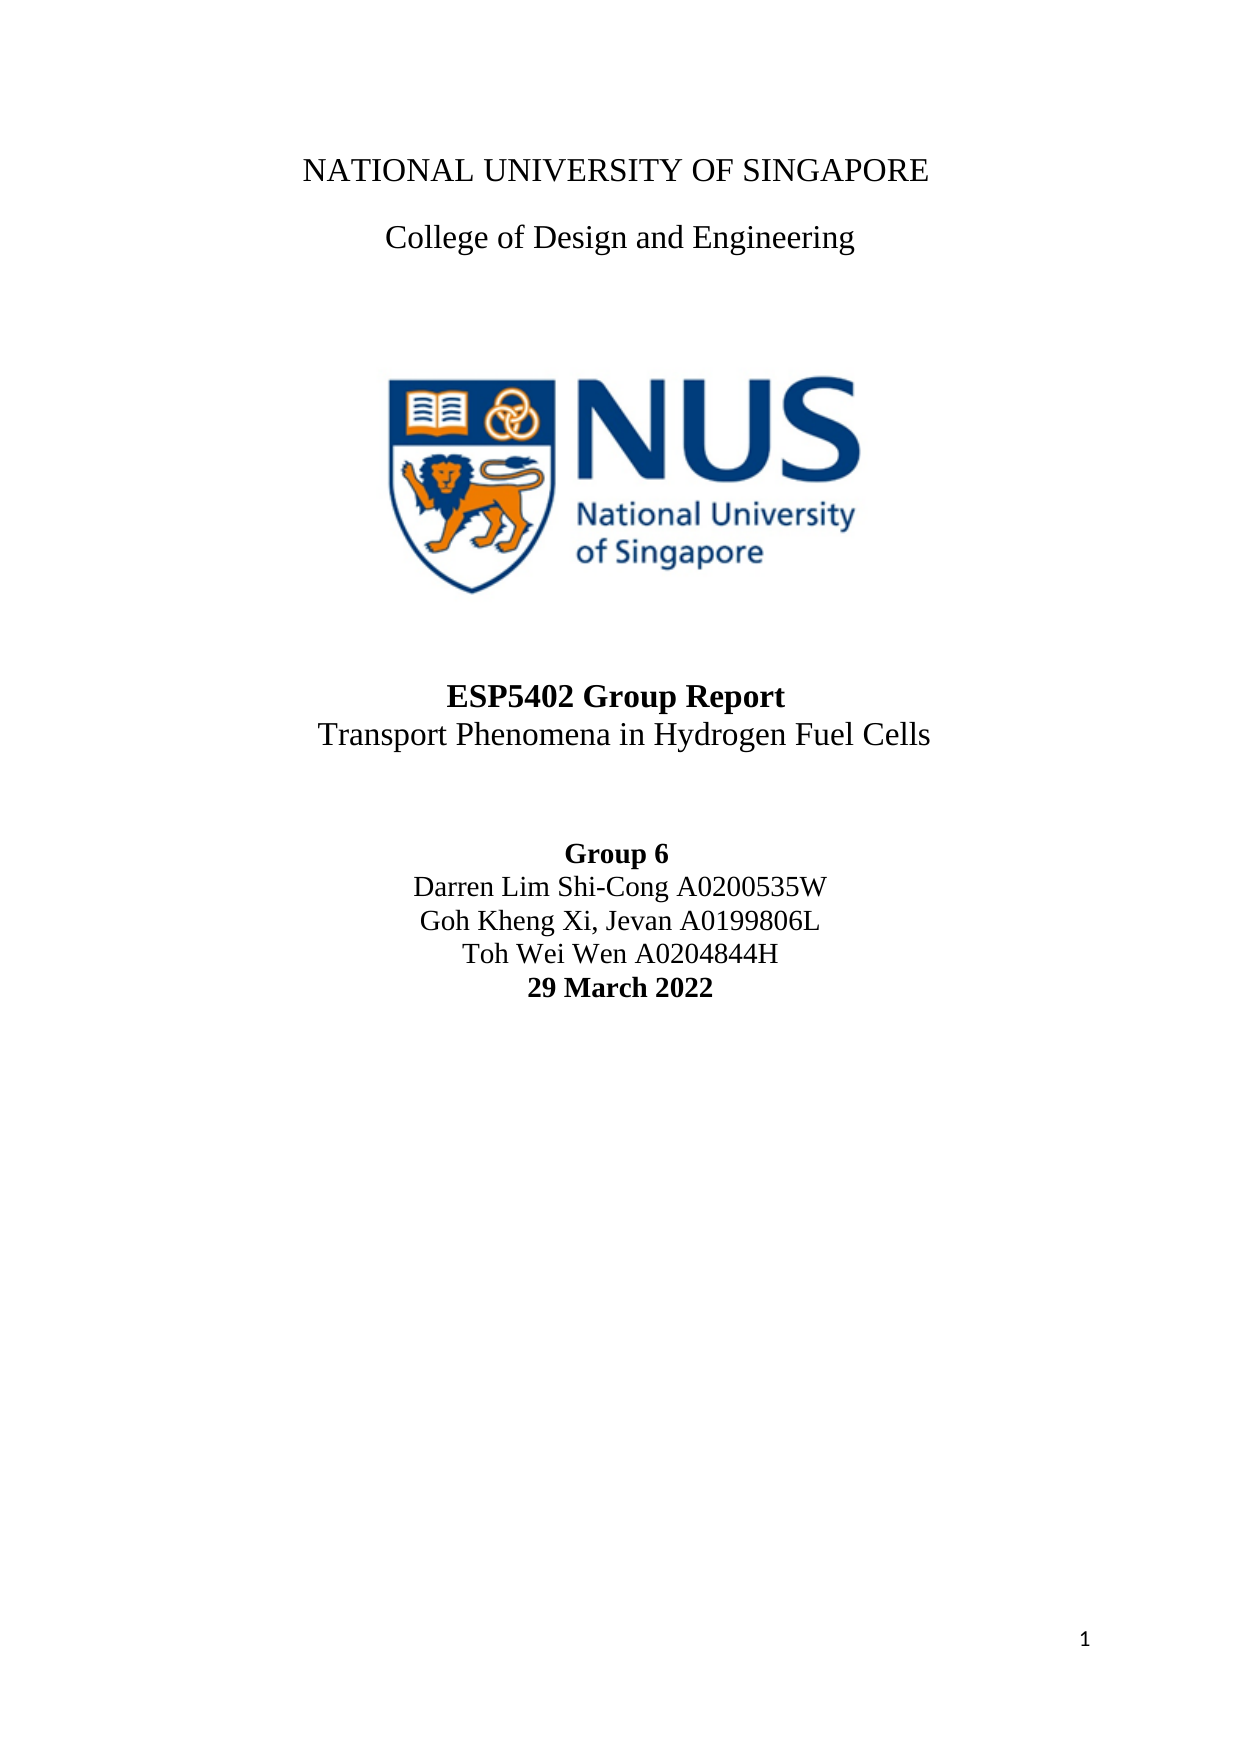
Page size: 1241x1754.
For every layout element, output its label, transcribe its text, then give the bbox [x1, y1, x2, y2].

picture [368, 357, 872, 606]
text Darren Lim Shi-Cong A0200535W [150, 869, 1090, 903]
text Goh Kheng Xi, Jevan A0199806L [150, 903, 1090, 936]
text Group 6 [150, 836, 1090, 869]
text NATIONAL UNIVERSITY OF SINGAPORE [150, 150, 1090, 188]
text Toh Wei Wen A0204844H [150, 936, 1090, 970]
text Transport Phenomena in Hydrogen Fuel Cells [150, 714, 1090, 753]
text 29 March 2022 [150, 970, 1090, 1003]
text College of Design and Engineering [150, 217, 1090, 255]
text ESP5402 Group Report [150, 676, 1090, 714]
